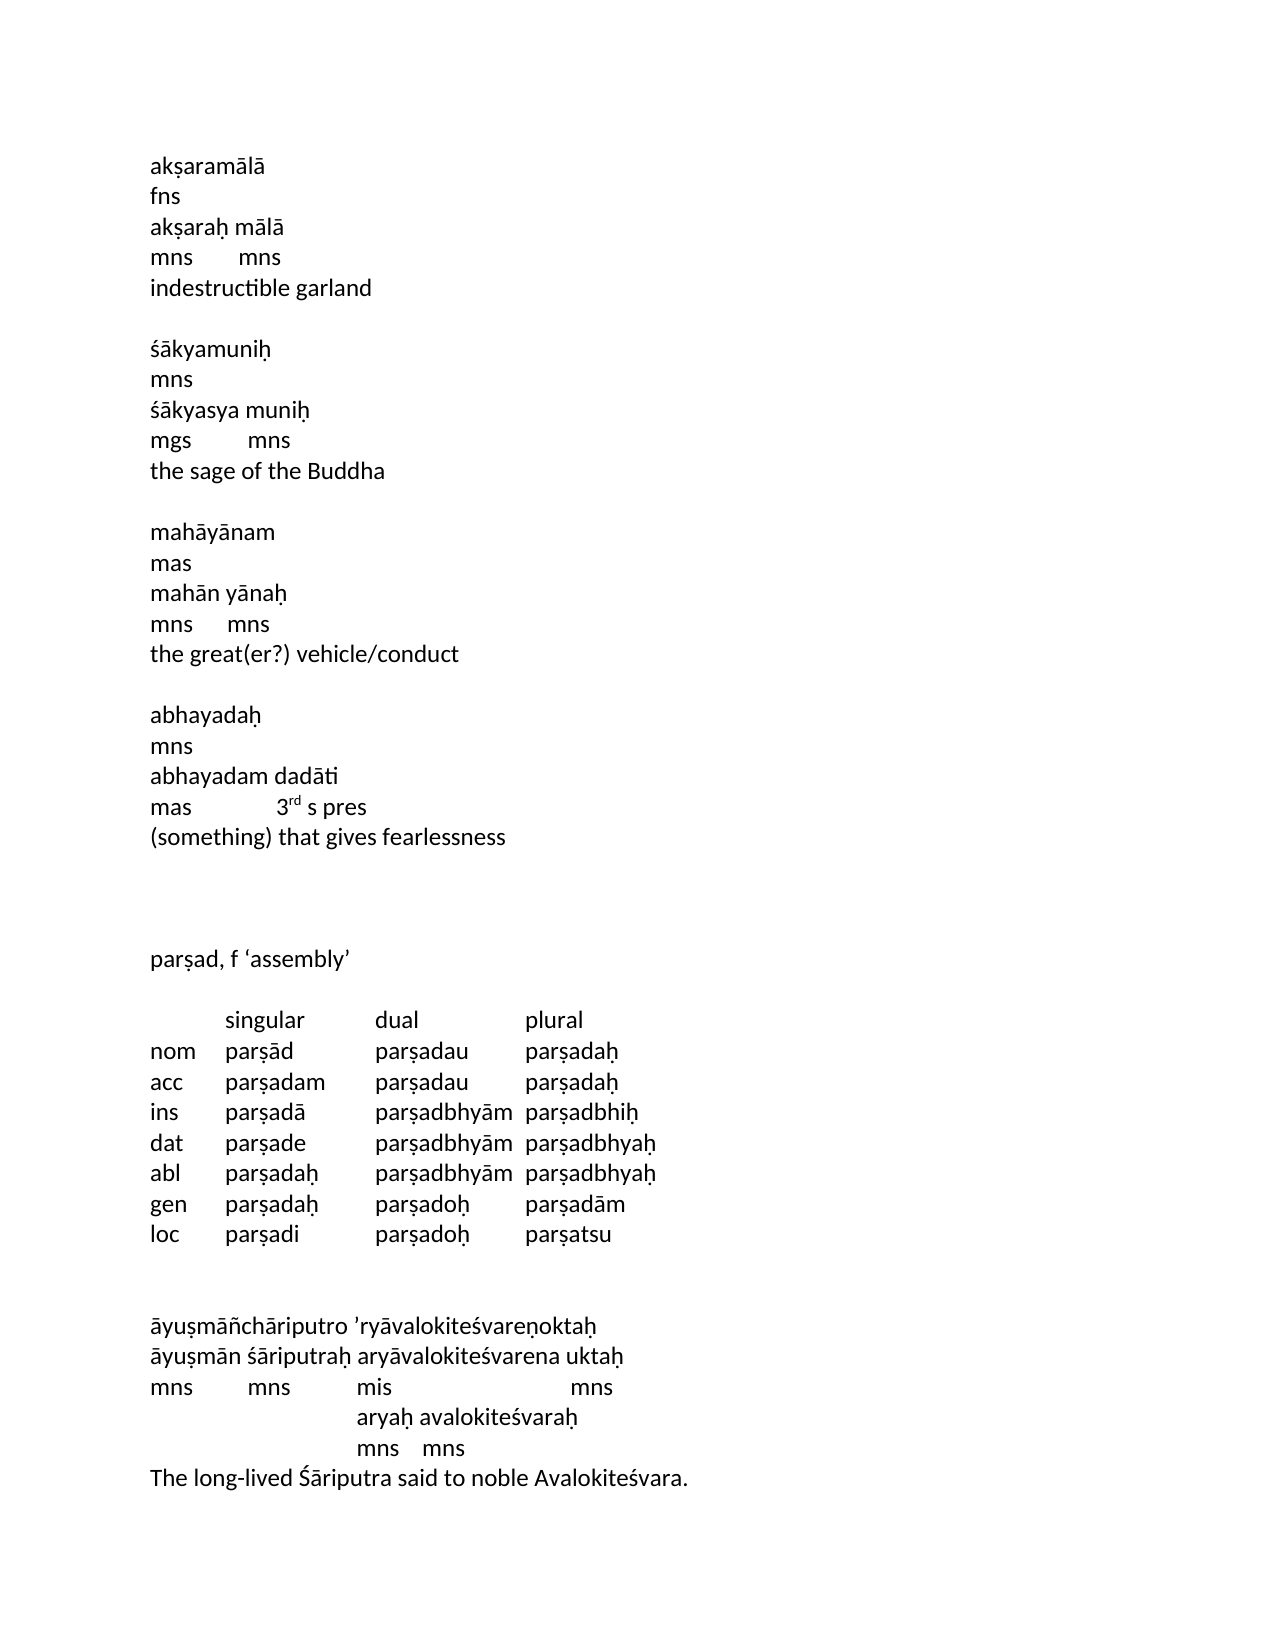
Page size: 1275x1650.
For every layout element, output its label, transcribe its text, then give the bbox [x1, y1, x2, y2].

text (something) that gives fearlessness [150, 821, 1125, 852]
text akṣaraḥ mālā [150, 211, 1125, 242]
text akṣaramālā [150, 150, 1125, 181]
text mas 3rd s pres [150, 791, 1125, 821]
text mahāyānam [150, 516, 1125, 547]
text fns [150, 181, 1125, 211]
text the sage of the Buddha [150, 455, 1125, 486]
text śākyasya muniḥ [150, 394, 1125, 425]
text dat parṣade parṣadbhyām parṣadbhyaḥ [150, 1127, 1125, 1157]
text acc parṣadam parṣadau parṣadaḥ [150, 1066, 1125, 1096]
text parṣad, f ‘assembly’ [150, 943, 1125, 974]
text abhayadam dadāti [150, 760, 1125, 791]
text śākyamuniḥ [150, 333, 1125, 364]
text abl parṣadaḥ parṣadbhyām parṣadbhyaḥ [150, 1157, 1125, 1188]
text The long-lived Śāriputra said to noble Avalokiteśvara. [150, 1462, 1125, 1493]
text mgs mns [150, 425, 1125, 455]
text mns [150, 364, 1125, 394]
text āyuṣmāñchāriputro ’ryāvalokiteśvareṇoktaḥ [150, 1310, 1125, 1340]
text singular dual plural [150, 1004, 1125, 1035]
text loc parṣadi parṣadoḥ parṣatsu [150, 1218, 1125, 1249]
text gen parṣadaḥ parṣadoḥ parṣadām [150, 1188, 1125, 1218]
text ins parṣadā parṣadbhyām parṣadbhiḥ [150, 1096, 1125, 1127]
text mns mns [150, 242, 1125, 272]
text abhayadaḥ [150, 699, 1125, 730]
text aryaḥ avalokiteśvaraḥ [150, 1401, 1125, 1432]
text mas [150, 547, 1125, 577]
text mns [150, 730, 1125, 760]
text āyuṣmān śāriputraḥ aryāvalokiteśvarena uktaḥ [150, 1340, 1125, 1371]
text mns mns [150, 608, 1125, 638]
text the great(er?) vehicle/conduct [150, 638, 1125, 669]
text mahān yānaḥ [150, 577, 1125, 608]
text mns mns [150, 1432, 1125, 1462]
text indestructible garland [150, 272, 1125, 303]
text nom parṣād parṣadau parṣadaḥ [150, 1035, 1125, 1066]
text mns mns mis mns [150, 1371, 1125, 1401]
